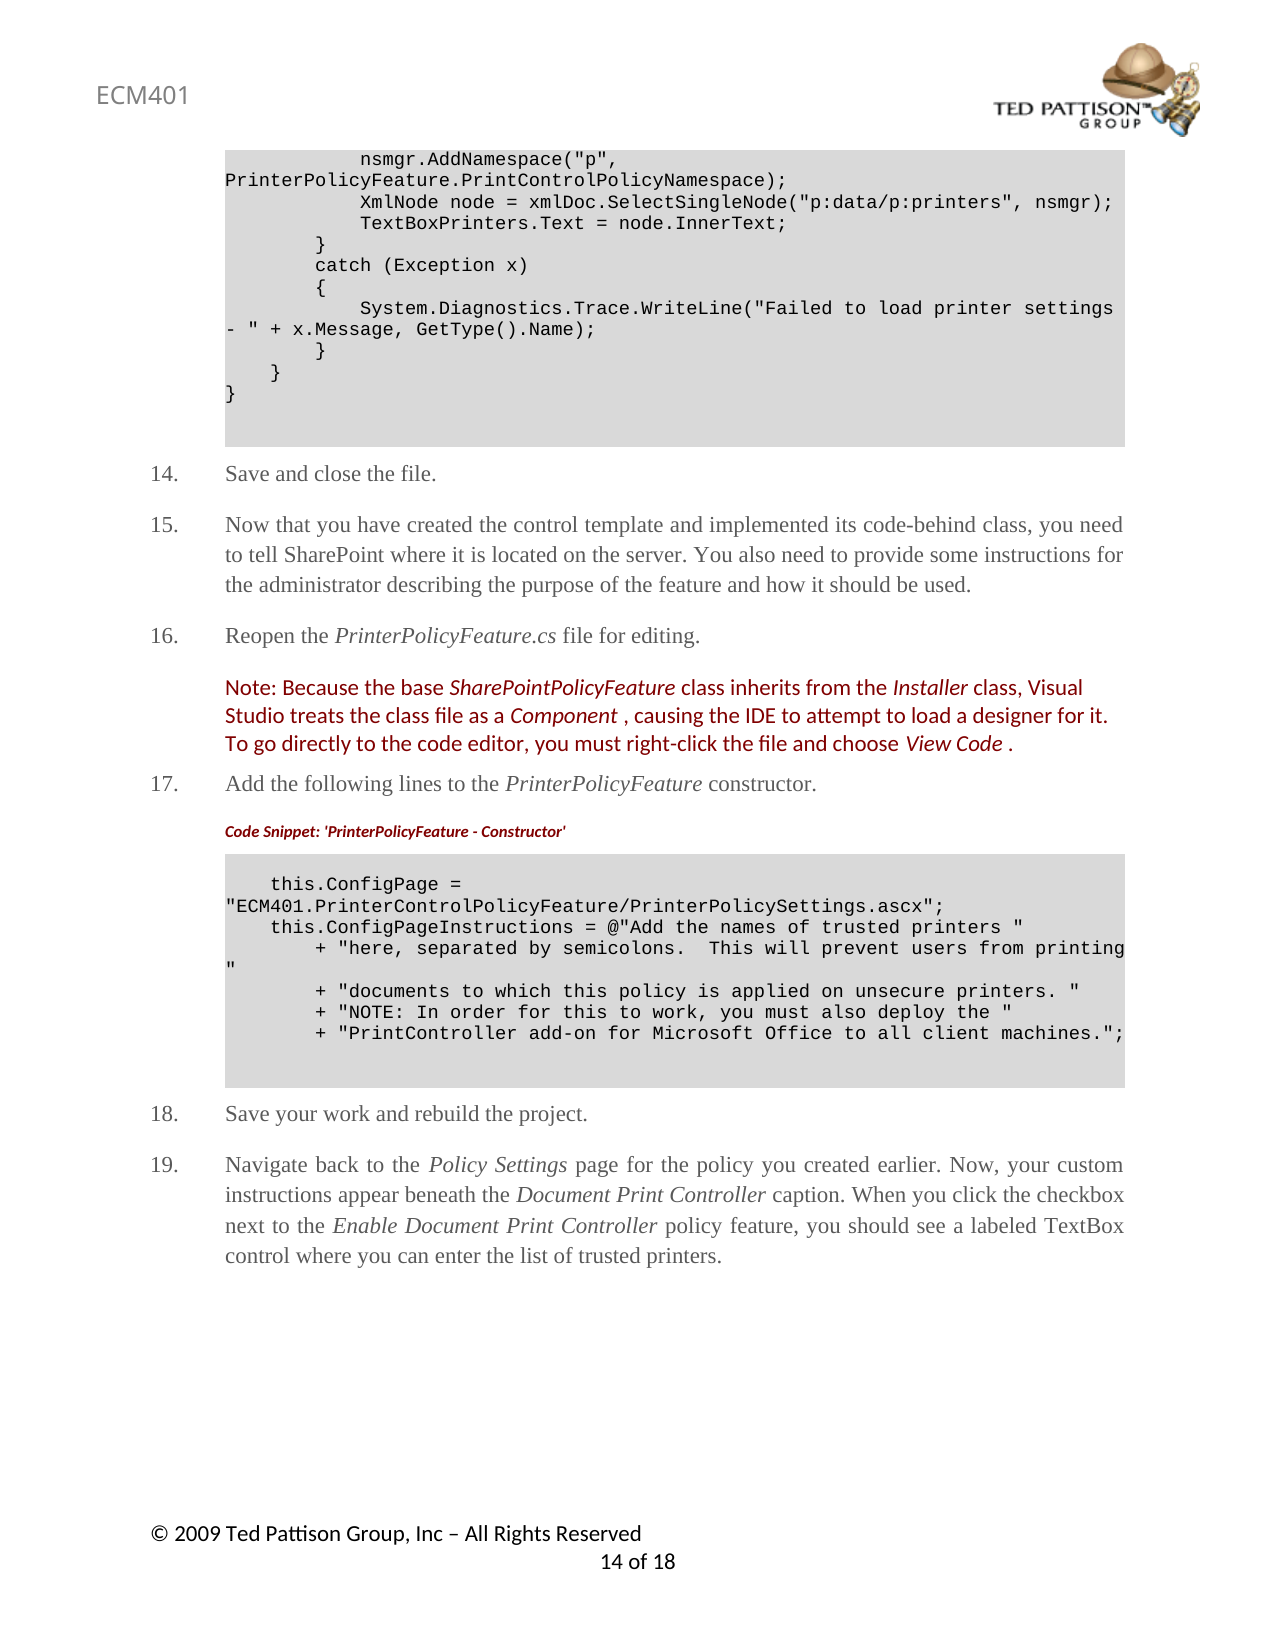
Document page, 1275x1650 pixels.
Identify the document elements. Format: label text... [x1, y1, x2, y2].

list Save and close the file. [150, 460, 1125, 486]
text Code Snippet: 'PrinterPolicyFeature - Constructor' [225, 821, 1125, 841]
list Reopen the PrinterPolicyFeature.cs file for editing. [150, 622, 1125, 649]
list Add the following lines to the PrinterPolicyFeature constructor. [150, 770, 1125, 796]
list Navigate back to the Policy Settings page for the policy you created earlier. Now, your custom instructions appear beneath the Document Print Controller caption. When you click the checkbox next to the Enable Document Print Controller policy feature, you should see a labeled TextBox control where you can enter the list of trusted printers. [150, 1151, 1125, 1268]
text this.ConfigPage = "ECM401.PrinterControlPolicyFeature/PrinterPolicySettings.ascx"; this.ConfigPageInstructions = @"Add the names of trusted printers " + "here, separated by semicolons. This will prevent users from printing " + "documents to which this policy is applied on unsecure printers. " + "NOTE: In order for this to work, you must also deploy the " + "PrintController add-on for Microsoft Office to all client machines."; [225, 854, 1125, 1088]
text Note: Because the base SharePointPolicyFeature class inherits from the Installer class, Visual Studio treats the class file as a Component , causing the IDE to attempt to load a designer for it. To go directly to the code editor, you must right-click the file and choose View Code . [225, 673, 1125, 758]
list Now that you have created the control template and implemented its code-behind class, you need to tell SharePoint where it is located on the server. You also need to provide some instructions for the administrator describing the purpose of the feature and how it should be used. [150, 511, 1125, 598]
list Save your work and rebuild the project. [150, 1100, 1125, 1127]
picture [993, 43, 1200, 137]
